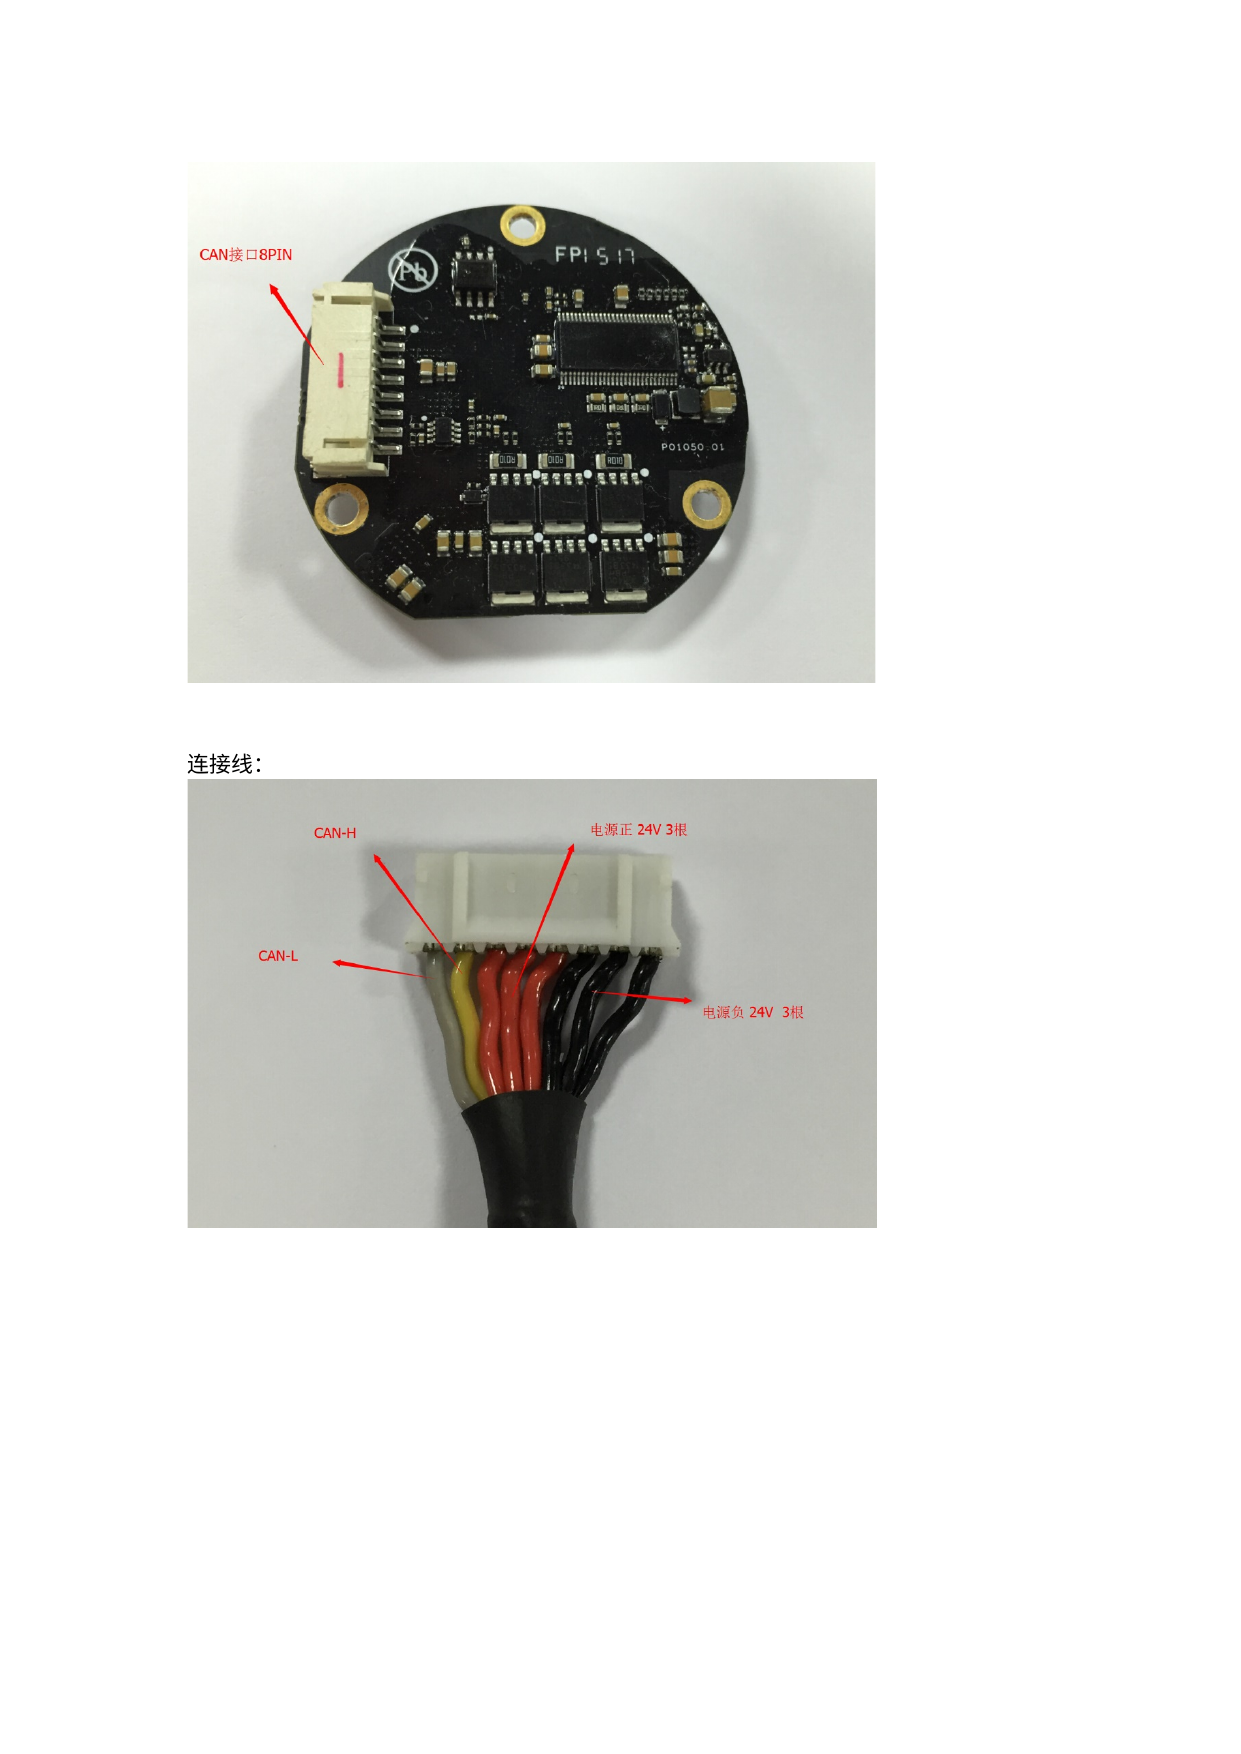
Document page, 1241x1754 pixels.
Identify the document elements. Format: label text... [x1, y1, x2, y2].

text 连接线： [187, 747, 1053, 779]
picture [187, 162, 876, 683]
picture [187, 779, 877, 1228]
